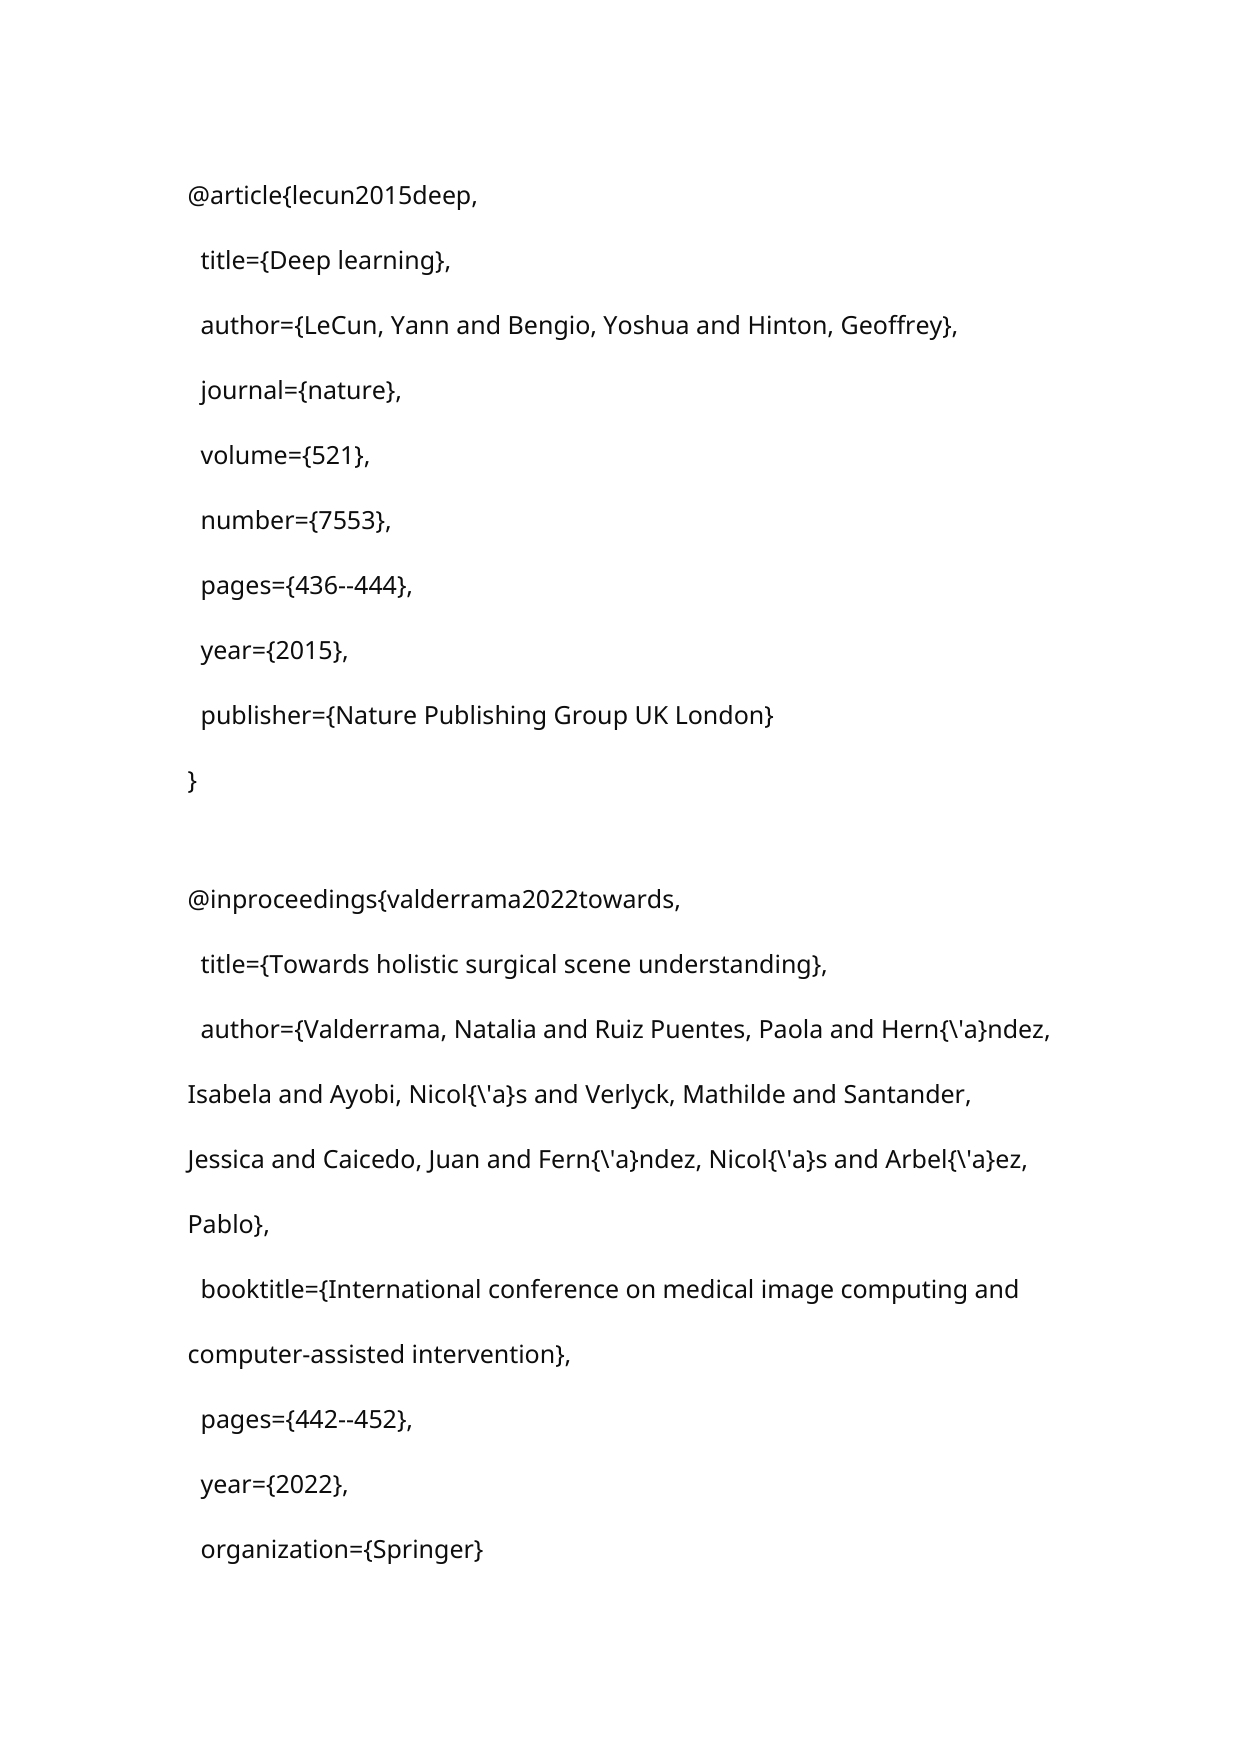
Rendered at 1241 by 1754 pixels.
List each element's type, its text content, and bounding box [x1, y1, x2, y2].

text } [187, 747, 1053, 812]
text author={Valderrama, Natalia and Ruiz Puentes, Paola and Hern{\'a}ndez, Isabela and Ayobi, Nicol{\'a}s and Verlyck, Mathilde and Santander, Jessica and Caicedo, Juan and Fern{\'a}ndez, Nicol{\'a}s and Arbel{\'a}ez, Pablo}, [187, 996, 1053, 1256]
text organization={Springer} [187, 1516, 1053, 1581]
text year={2015}, [187, 617, 1053, 682]
text title={Deep learning}, [187, 227, 1053, 292]
text journal={nature}, [187, 357, 1053, 422]
text author={LeCun, Yann and Bengio, Yoshua and Hinton, Geoffrey}, [187, 292, 1053, 357]
text number={7553}, [187, 487, 1053, 552]
text year={2022}, [187, 1451, 1053, 1516]
text publisher={Nature Publishing Group UK London} [187, 682, 1053, 747]
text booktitle={International conference on medical image computing and computer-assisted intervention}, [187, 1256, 1053, 1386]
text pages={442--452}, [187, 1386, 1053, 1451]
text volume={521}, [187, 422, 1053, 487]
text title={Towards holistic surgical scene understanding}, [187, 931, 1053, 996]
text pages={436--444}, [187, 552, 1053, 617]
text @inproceedings{valderrama2022towards, [187, 866, 1053, 931]
text @article{lecun2015deep, [187, 162, 1053, 227]
